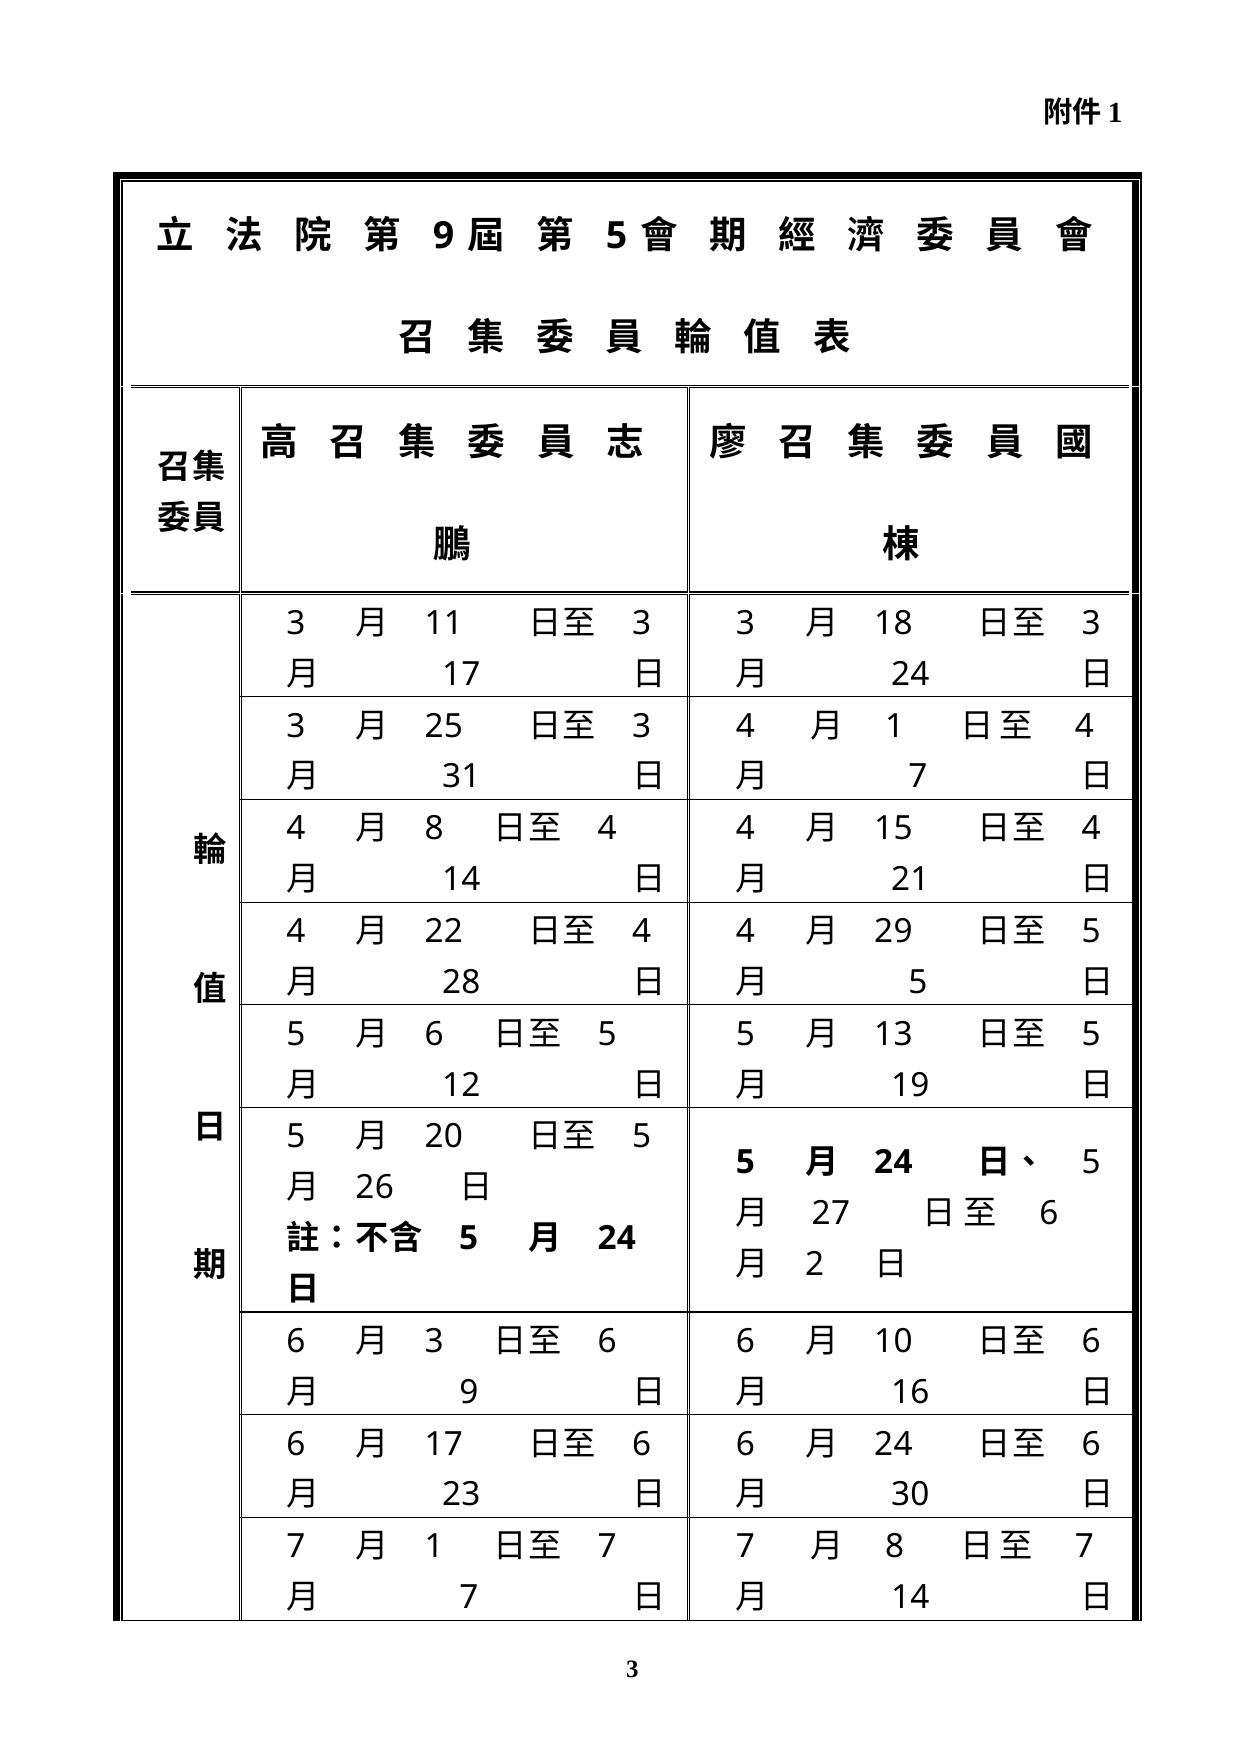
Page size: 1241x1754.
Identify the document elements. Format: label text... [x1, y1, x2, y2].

table_cell 6月17日至6月23日 [242, 1415, 687, 1517]
table_cell 7月8日至7月14日 [690, 1518, 1132, 1619]
table_cell 3月18日至3月24日 [690, 591, 1137, 696]
table_cell 6月3日至6月9日 [242, 1313, 687, 1414]
table_cell 輪值日期 [123, 591, 239, 1619]
table_cell 5月6日至5月12日 [242, 1005, 687, 1107]
table_cell 4月8日至4月14日 [242, 800, 687, 902]
table_cell 4月22日至4月28日 [242, 903, 687, 1004]
table_cell 3月11日至3月17日 [242, 595, 687, 696]
table_cell 4月1日至4月7日 [690, 697, 1132, 799]
table_cell 召集 委員 [120, 385, 241, 591]
table_cell 5月24日、5月27日至6月2日 [690, 1108, 1132, 1311]
table_cell 5月13日至5月19日 [690, 1005, 1132, 1107]
table_cell 7月1日至7月7日 [242, 1518, 687, 1619]
table_cell 6月10日至6月16日 [690, 1313, 1132, 1414]
table_cell 3月25日至3月31日 [242, 697, 687, 799]
table_cell 高召集委員志鵬 [242, 388, 687, 591]
table_cell 4月29日至5月5日 [690, 903, 1132, 1004]
table_cell 5月20日至5月26日 註：不含5月24日 [242, 1108, 687, 1311]
table_header 立法院第9屆第5會期經濟委員會召集委員輪值表 [123, 182, 1132, 385]
table_cell 6月24日至6月30日 [690, 1415, 1132, 1517]
table_cell 4月15日至4月21日 [690, 800, 1132, 902]
table_cell 廖召集委員國棟 [689, 385, 1137, 591]
